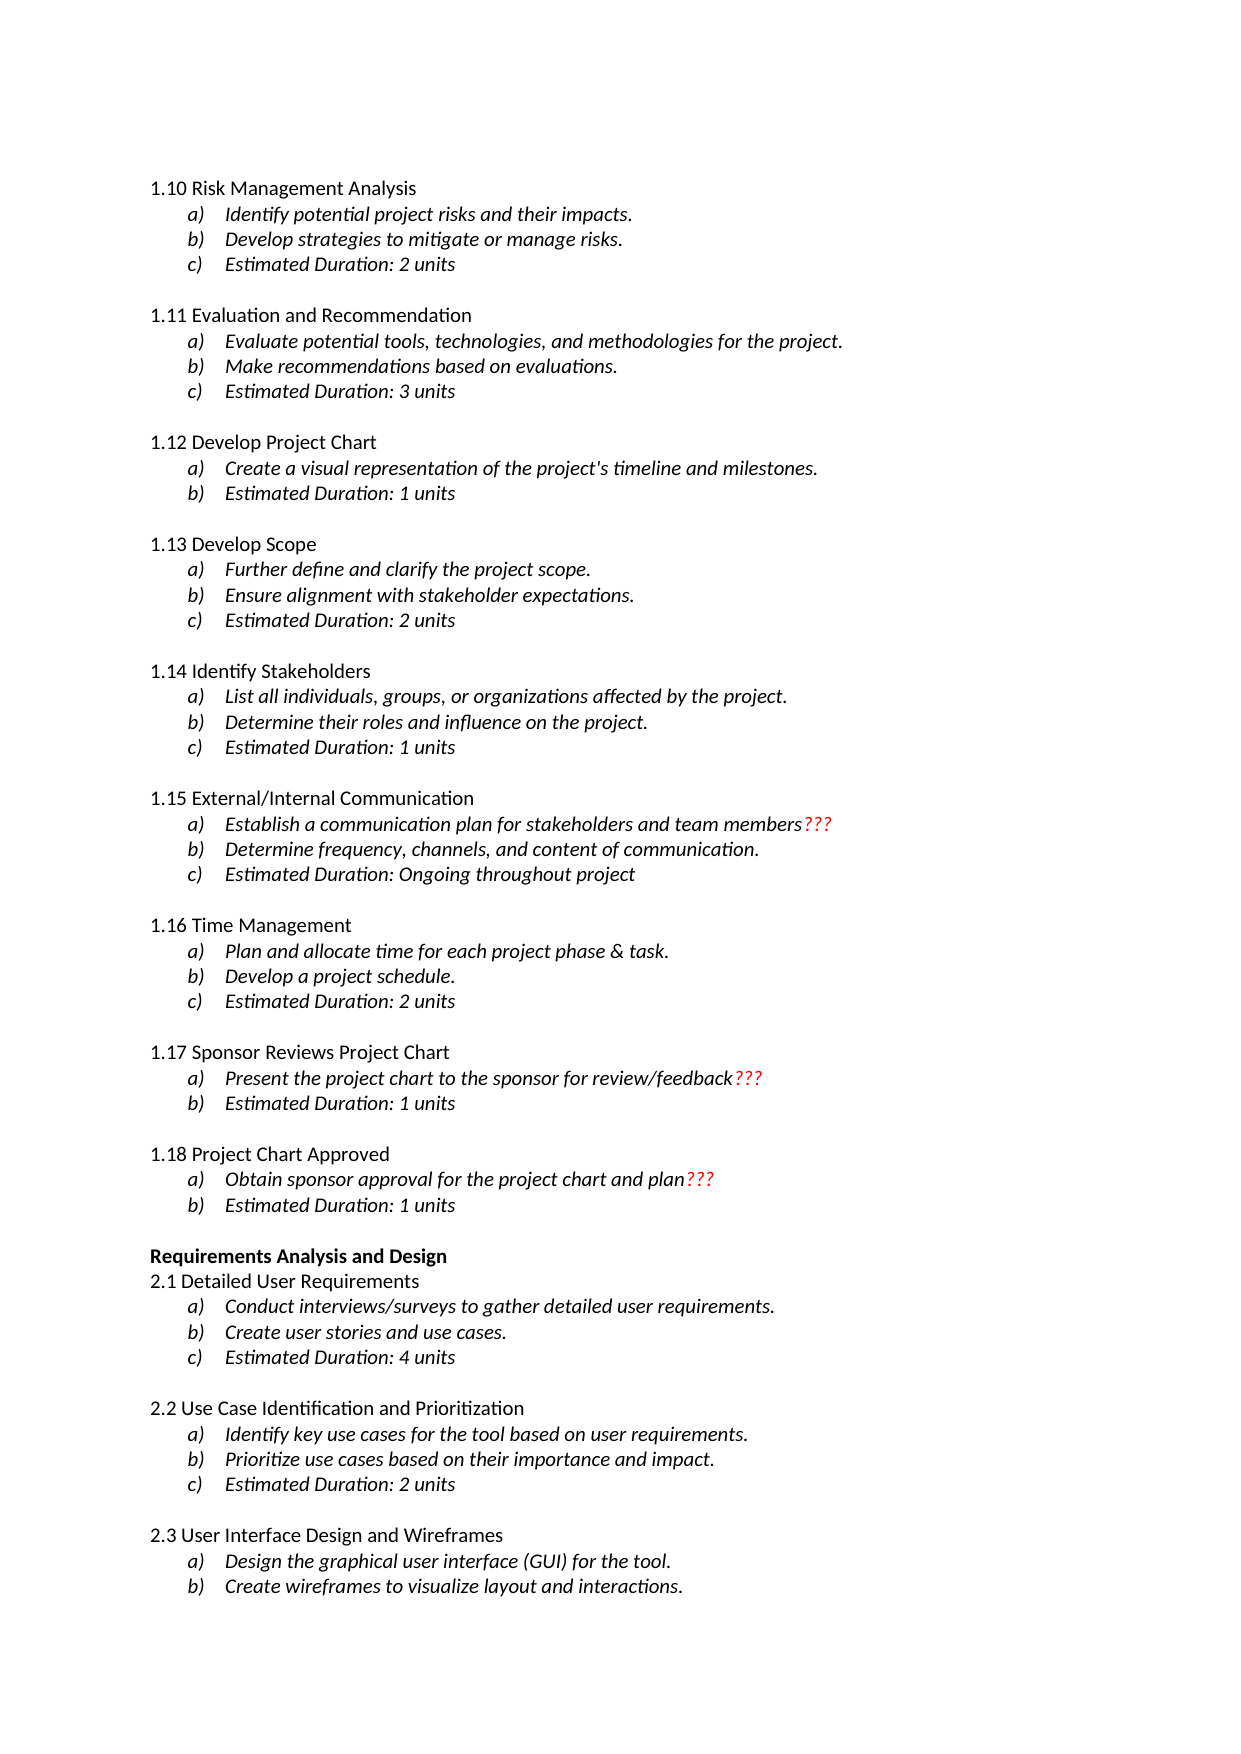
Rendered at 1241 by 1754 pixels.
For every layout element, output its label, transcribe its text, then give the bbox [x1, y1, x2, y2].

text 2.2 Use Case Identification and Prioritization [150, 1395, 1090, 1421]
list Estimated Duration: 1 units [187, 734, 1090, 760]
list Develop a project schedule. [187, 963, 1090, 989]
list Ensure alignment with stakeholder expectations. [187, 582, 1090, 607]
list Estimated Duration: 1 units [187, 1090, 1090, 1116]
list Estimated Duration: 1 units [187, 480, 1090, 506]
list Develop strategies to mitigate or manage risks. [187, 226, 1090, 252]
list Make recommendations based on evaluations. [187, 353, 1090, 379]
list Further define and clarify the project scope. [187, 557, 1090, 582]
text 1.12 Develop Project Chart [150, 429, 1090, 455]
list Identify potential project risks and their impacts. [187, 201, 1090, 226]
text Requirements Analysis and Design [150, 1243, 1090, 1268]
list Conduct interviews/surveys to gather detailed user requirements. [187, 1294, 1090, 1319]
text 1.13 Develop Scope [150, 531, 1090, 557]
list Estimated Duration: 1 units [187, 1192, 1090, 1217]
list Estimated Duration: 4 units [187, 1344, 1090, 1370]
text 2.3 User Interface Design and Wireframes [150, 1522, 1090, 1548]
text 1.16 Time Management [150, 912, 1090, 938]
list Create wireframes to visualize layout and interactions. [187, 1573, 1090, 1599]
list Obtain sponsor approval for the project chart and plan??? [187, 1167, 1090, 1192]
list Prioritize use cases based on their importance and impact. [187, 1446, 1090, 1472]
text 1.17 Sponsor Reviews Project Chart [150, 1039, 1090, 1065]
list Evaluate potential tools, technologies, and methodologies for the project. [187, 328, 1090, 353]
list Determine frequency, channels, and content of communication. [187, 836, 1090, 862]
list Plan and allocate time for each project phase & task. [187, 938, 1090, 963]
list Estimated Duration: 2 units [187, 252, 1090, 277]
list Design the graphical user interface (GUI) for the tool. [187, 1548, 1090, 1573]
list Present the project chart to the sponsor for review/feedback??? [187, 1065, 1090, 1090]
text 1.14 Identify Stakeholders [150, 658, 1090, 684]
list Estimated Duration: 2 units [187, 1472, 1090, 1497]
list Create a visual representation of the project's timeline and milestones. [187, 455, 1090, 480]
text 1.11 Evaluation and Recommendation [150, 302, 1090, 328]
list Create user stories and use cases. [187, 1319, 1090, 1344]
list Estimated Duration: 3 units [187, 379, 1090, 404]
list Establish a communication plan for stakeholders and team members??? [187, 811, 1090, 836]
list Estimated Duration: Ongoing throughout project [187, 862, 1090, 887]
list Estimated Duration: 2 units [187, 607, 1090, 633]
text 2.1 Detailed User Requirements [150, 1268, 1090, 1294]
list Estimated Duration: 2 units [187, 989, 1090, 1014]
text 1.18 Project Chart Approved [150, 1141, 1090, 1167]
list Determine their roles and influence on the project. [187, 709, 1090, 734]
text 1.15 External/Internal Communication [150, 785, 1090, 811]
list List all individuals, groups, or organizations affected by the project. [187, 684, 1090, 709]
text 1.10 Risk Management Analysis [150, 175, 1090, 201]
list Identify key use cases for the tool based on user requirements. [187, 1421, 1090, 1446]
